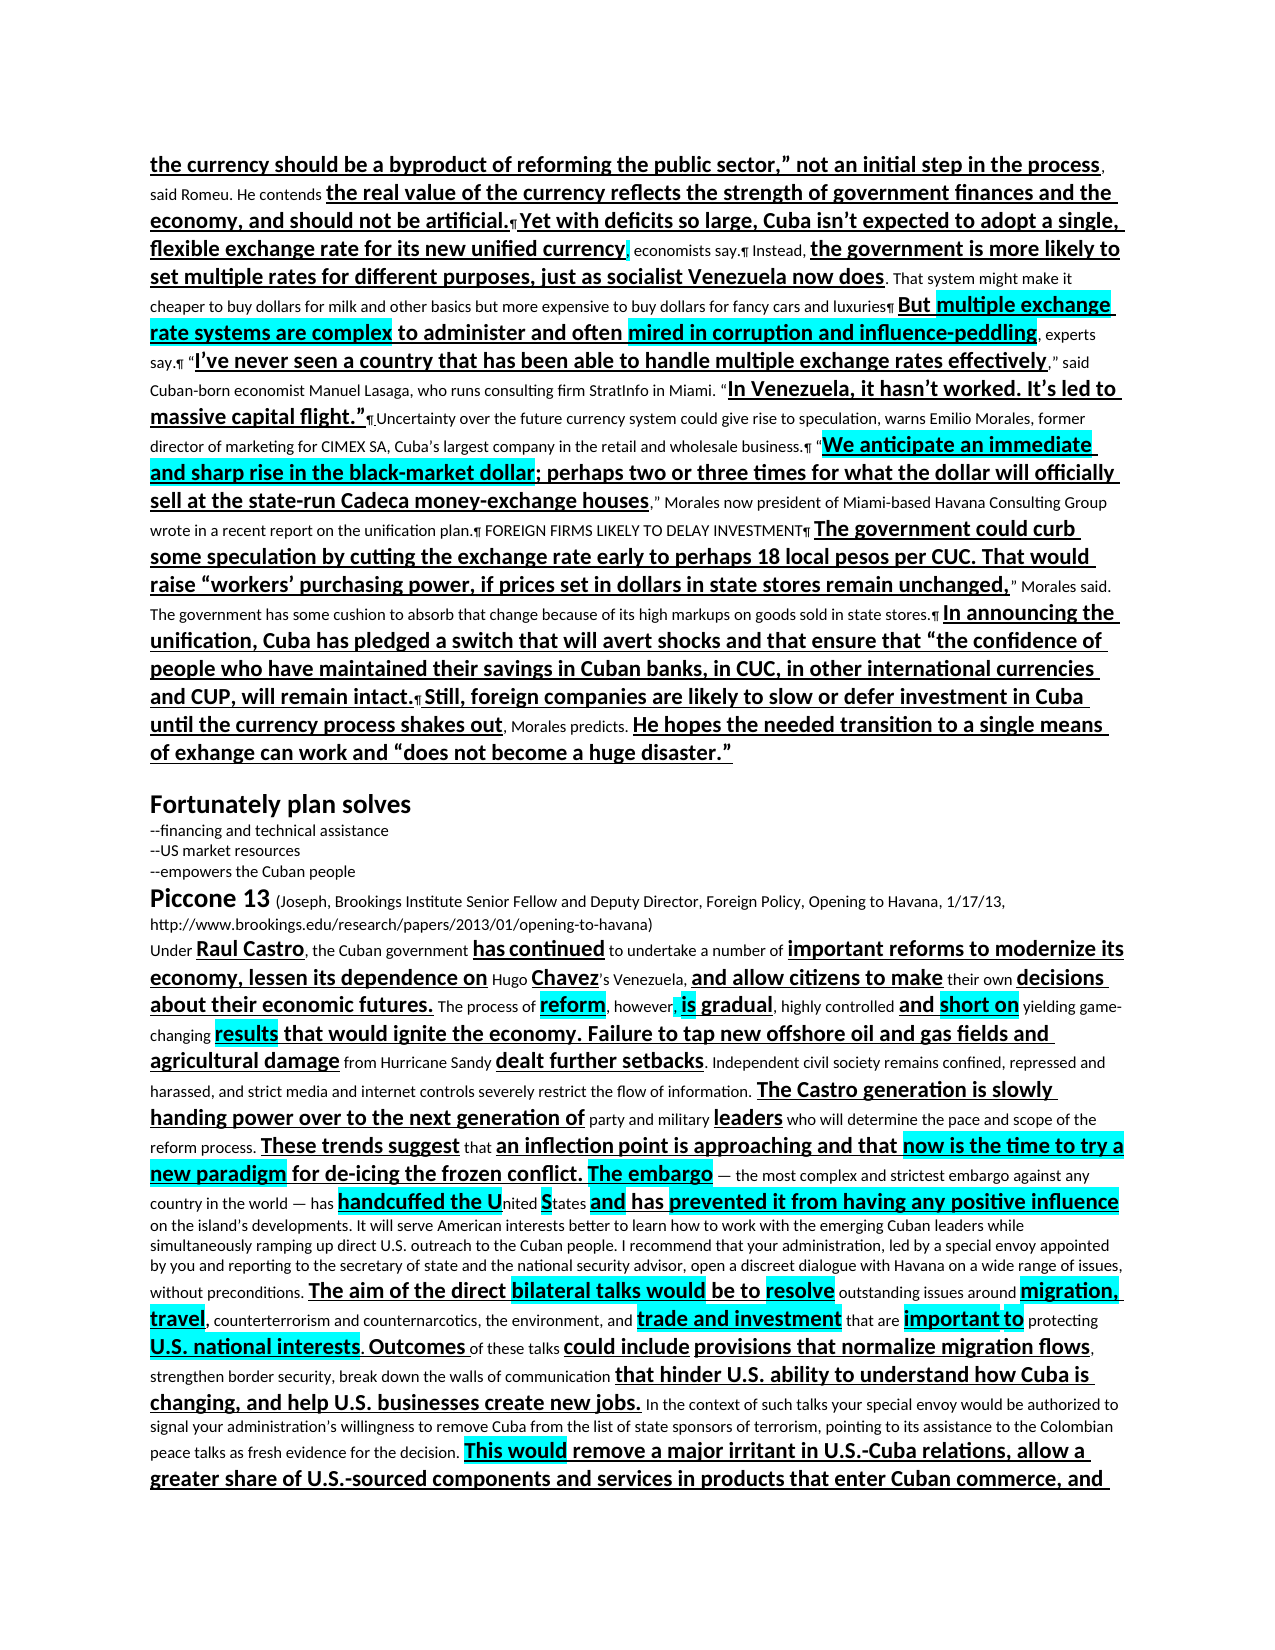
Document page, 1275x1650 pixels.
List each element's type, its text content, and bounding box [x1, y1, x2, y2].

text --empowers the Cuban people [150, 861, 1125, 881]
subtitle Fortunately plan solves [150, 787, 1125, 820]
text --financing and technical assistance [150, 820, 1125, 841]
text --US market resources [150, 841, 1125, 861]
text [150, 150, 1125, 766]
text Piccone 13 (Joseph, Brookings Institute Senior Fellow and Deputy Director, Foreign Policy, Opening to Havana, 1/17/13, http://www.brookings.edu/research/papers/2013/01/opening-to-havana) [150, 881, 1125, 934]
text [150, 934, 1125, 1492]
